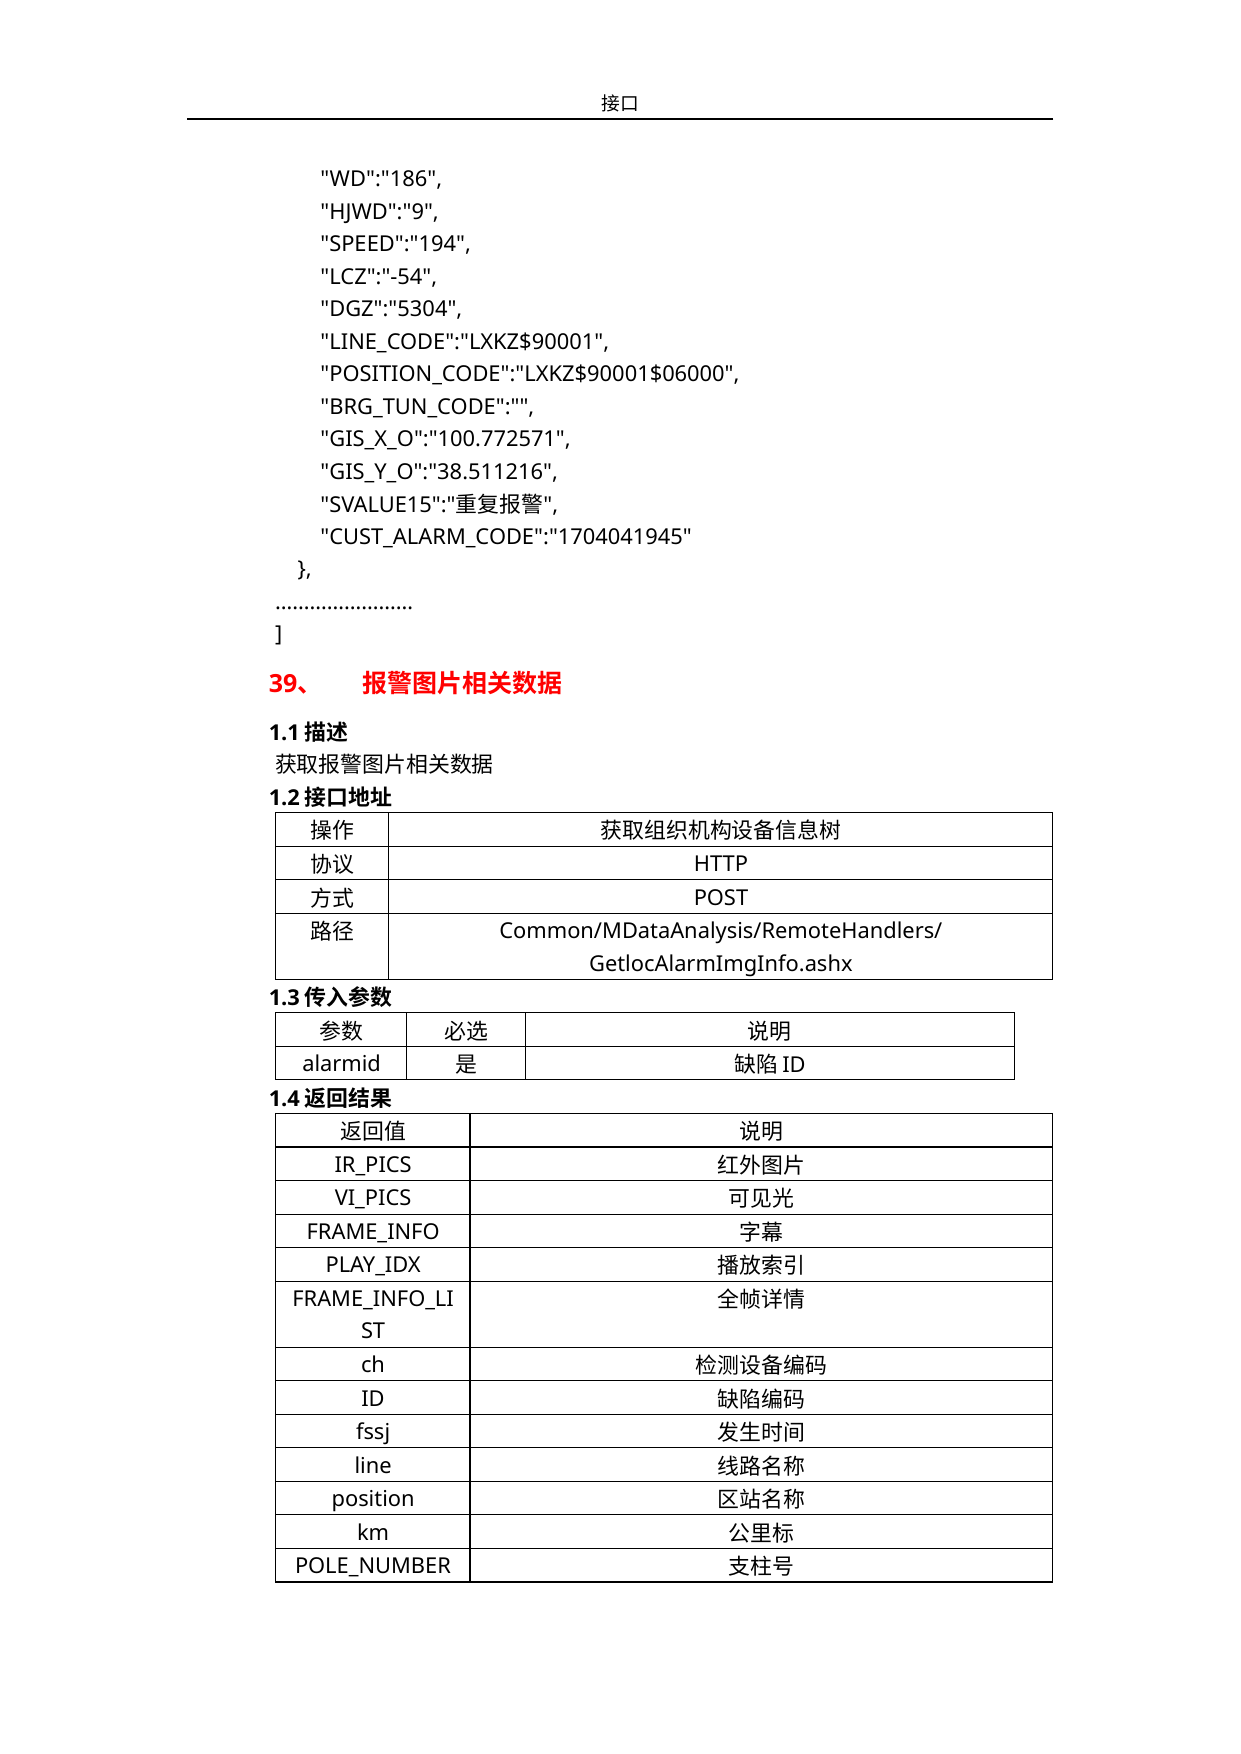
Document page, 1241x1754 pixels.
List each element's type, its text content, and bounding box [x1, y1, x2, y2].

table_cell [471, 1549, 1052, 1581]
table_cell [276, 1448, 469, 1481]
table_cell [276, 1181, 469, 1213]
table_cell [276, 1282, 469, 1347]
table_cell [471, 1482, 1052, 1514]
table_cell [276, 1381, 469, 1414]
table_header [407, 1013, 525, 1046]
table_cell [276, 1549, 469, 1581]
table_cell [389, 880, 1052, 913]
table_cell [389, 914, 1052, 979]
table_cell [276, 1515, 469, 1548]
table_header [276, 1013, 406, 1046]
text "CUST_ALARM_CODE":"1704041945" [187, 519, 1053, 552]
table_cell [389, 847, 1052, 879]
text 1.2接口地址 [231, 779, 1053, 812]
text 1.4返回结果 [231, 1080, 1053, 1113]
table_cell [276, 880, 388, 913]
text 获取报警图片相关数据 [187, 747, 1053, 779]
text "SVALUE15":"重复报警", [187, 487, 1053, 519]
text "SPEED":"194", [187, 227, 1053, 259]
text "BRG_TUN_CODE":"", [187, 389, 1053, 422]
text "HJWD":"9", [187, 194, 1053, 227]
text "POSITION_CODE":"LXKZ$90001$06000", [187, 357, 1053, 389]
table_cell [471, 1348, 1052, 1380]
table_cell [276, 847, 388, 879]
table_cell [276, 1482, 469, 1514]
text …………………… [187, 584, 1053, 617]
text "WD":"186", [187, 162, 1053, 194]
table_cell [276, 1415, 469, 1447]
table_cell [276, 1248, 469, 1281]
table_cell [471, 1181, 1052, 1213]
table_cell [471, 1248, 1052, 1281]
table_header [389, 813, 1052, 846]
text "GIS_Y_O":"38.511216", [187, 454, 1053, 487]
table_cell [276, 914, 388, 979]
text 1.1描述 [231, 714, 1053, 747]
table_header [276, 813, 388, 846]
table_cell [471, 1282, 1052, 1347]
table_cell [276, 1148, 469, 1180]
text 报警图片相关数据 [269, 649, 1053, 714]
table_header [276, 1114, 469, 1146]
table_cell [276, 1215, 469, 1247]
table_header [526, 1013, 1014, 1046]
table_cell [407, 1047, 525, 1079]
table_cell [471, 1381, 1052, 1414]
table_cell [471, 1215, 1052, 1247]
text "LCZ":"-54", [187, 259, 1053, 292]
text "GIS_X_O":"100.772571", [187, 422, 1053, 454]
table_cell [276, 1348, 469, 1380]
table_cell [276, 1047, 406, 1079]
text }, [187, 552, 1053, 584]
text 1.3传入参数 [231, 980, 1053, 1012]
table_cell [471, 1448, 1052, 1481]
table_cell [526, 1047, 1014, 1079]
text "LINE_CODE":"LXKZ$90001", [187, 324, 1053, 357]
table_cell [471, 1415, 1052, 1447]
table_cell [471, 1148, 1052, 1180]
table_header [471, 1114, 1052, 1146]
text ] [187, 617, 1053, 649]
text "DGZ":"5304", [187, 292, 1053, 324]
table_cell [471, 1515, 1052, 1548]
